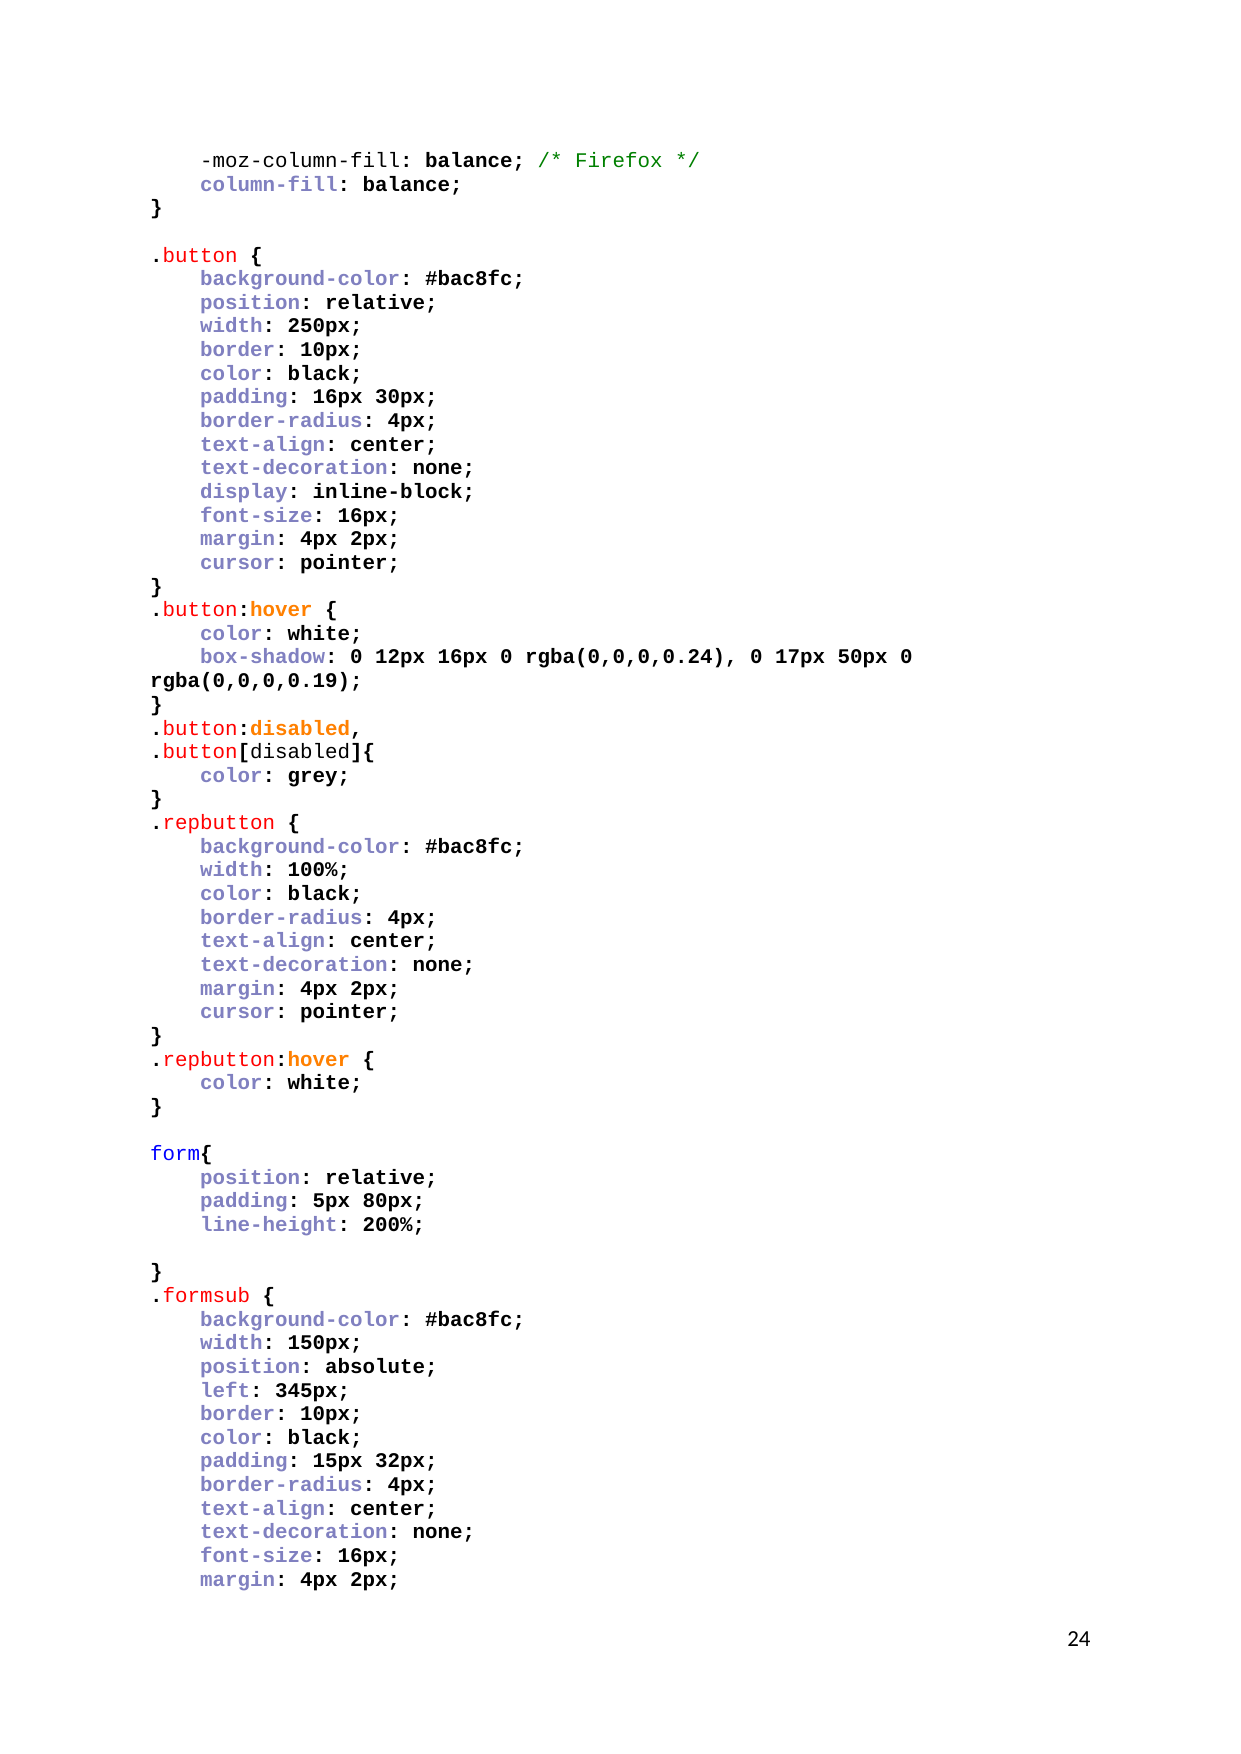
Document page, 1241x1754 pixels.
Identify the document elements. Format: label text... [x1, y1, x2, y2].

text background-color: #bac8fc; [150, 836, 1090, 859]
text .button[disabled]{ [150, 741, 1090, 765]
text padding: 5px 80px; [150, 1190, 1090, 1214]
text cursor: pointer; [150, 552, 1090, 576]
text } [150, 197, 1090, 221]
text margin: 4px 2px; [150, 528, 1090, 552]
text color: white; [150, 623, 1090, 647]
text border: 10px; [150, 339, 1090, 363]
text } [150, 788, 1090, 812]
text border-radius: 4px; [150, 1474, 1090, 1498]
text text-align: center; [150, 1498, 1090, 1521]
text .repbutton:hover { [150, 1048, 1090, 1072]
text padding: 16px 30px; [150, 386, 1090, 410]
text box-shadow: 0 12px 16px 0 rgba(0,0,0,0.24), 0 17px 50px 0 rgba(0,0,0,0.19); [150, 647, 1090, 694]
text width: 250px; [150, 316, 1090, 339]
text .formsub { [150, 1285, 1090, 1309]
text position: relative; [150, 1167, 1090, 1190]
text color: white; [150, 1072, 1090, 1096]
text column-fill: balance; [150, 174, 1090, 197]
text position: absolute; [150, 1356, 1090, 1379]
text line-height: 200%; [150, 1214, 1090, 1238]
text } [150, 1261, 1090, 1285]
text border-radius: 4px; [150, 410, 1090, 434]
text font-size: 16px; [150, 1545, 1090, 1569]
text text-decoration: none; [150, 457, 1090, 481]
text .button:disabled, [150, 717, 1090, 741]
text display: inline-block; [150, 481, 1090, 505]
text padding: 15px 32px; [150, 1451, 1090, 1474]
text color: black; [150, 1427, 1090, 1451]
text border: 10px; [150, 1403, 1090, 1427]
text position: relative; [150, 292, 1090, 316]
text background-color: #bac8fc; [150, 1309, 1090, 1332]
text -moz-column-fill: balance; /* Firefox */ [150, 150, 1090, 174]
text color: black; [150, 363, 1090, 386]
text background-color: #bac8fc; [150, 268, 1090, 292]
text .repbutton { [150, 812, 1090, 836]
text .button:hover { [150, 599, 1090, 623]
text margin: 4px 2px; [150, 978, 1090, 1001]
text font-size: 16px; [150, 505, 1090, 528]
text form{ [150, 1143, 1090, 1167]
text text-align: center; [150, 434, 1090, 457]
text } [150, 576, 1090, 599]
text border-radius: 4px; [150, 907, 1090, 930]
text color: grey; [150, 765, 1090, 788]
text text-decoration: none; [150, 954, 1090, 978]
text width: 100%; [150, 859, 1090, 883]
text } [150, 1025, 1090, 1048]
text left: 345px; [150, 1379, 1090, 1403]
text margin: 4px 2px; [150, 1569, 1090, 1592]
text width: 150px; [150, 1332, 1090, 1356]
text text-decoration: none; [150, 1521, 1090, 1545]
text .button { [150, 244, 1090, 268]
text text-align: center; [150, 930, 1090, 954]
text color: black; [150, 883, 1090, 907]
text } [150, 694, 1090, 717]
text cursor: pointer; [150, 1001, 1090, 1025]
text } [150, 1096, 1090, 1119]
